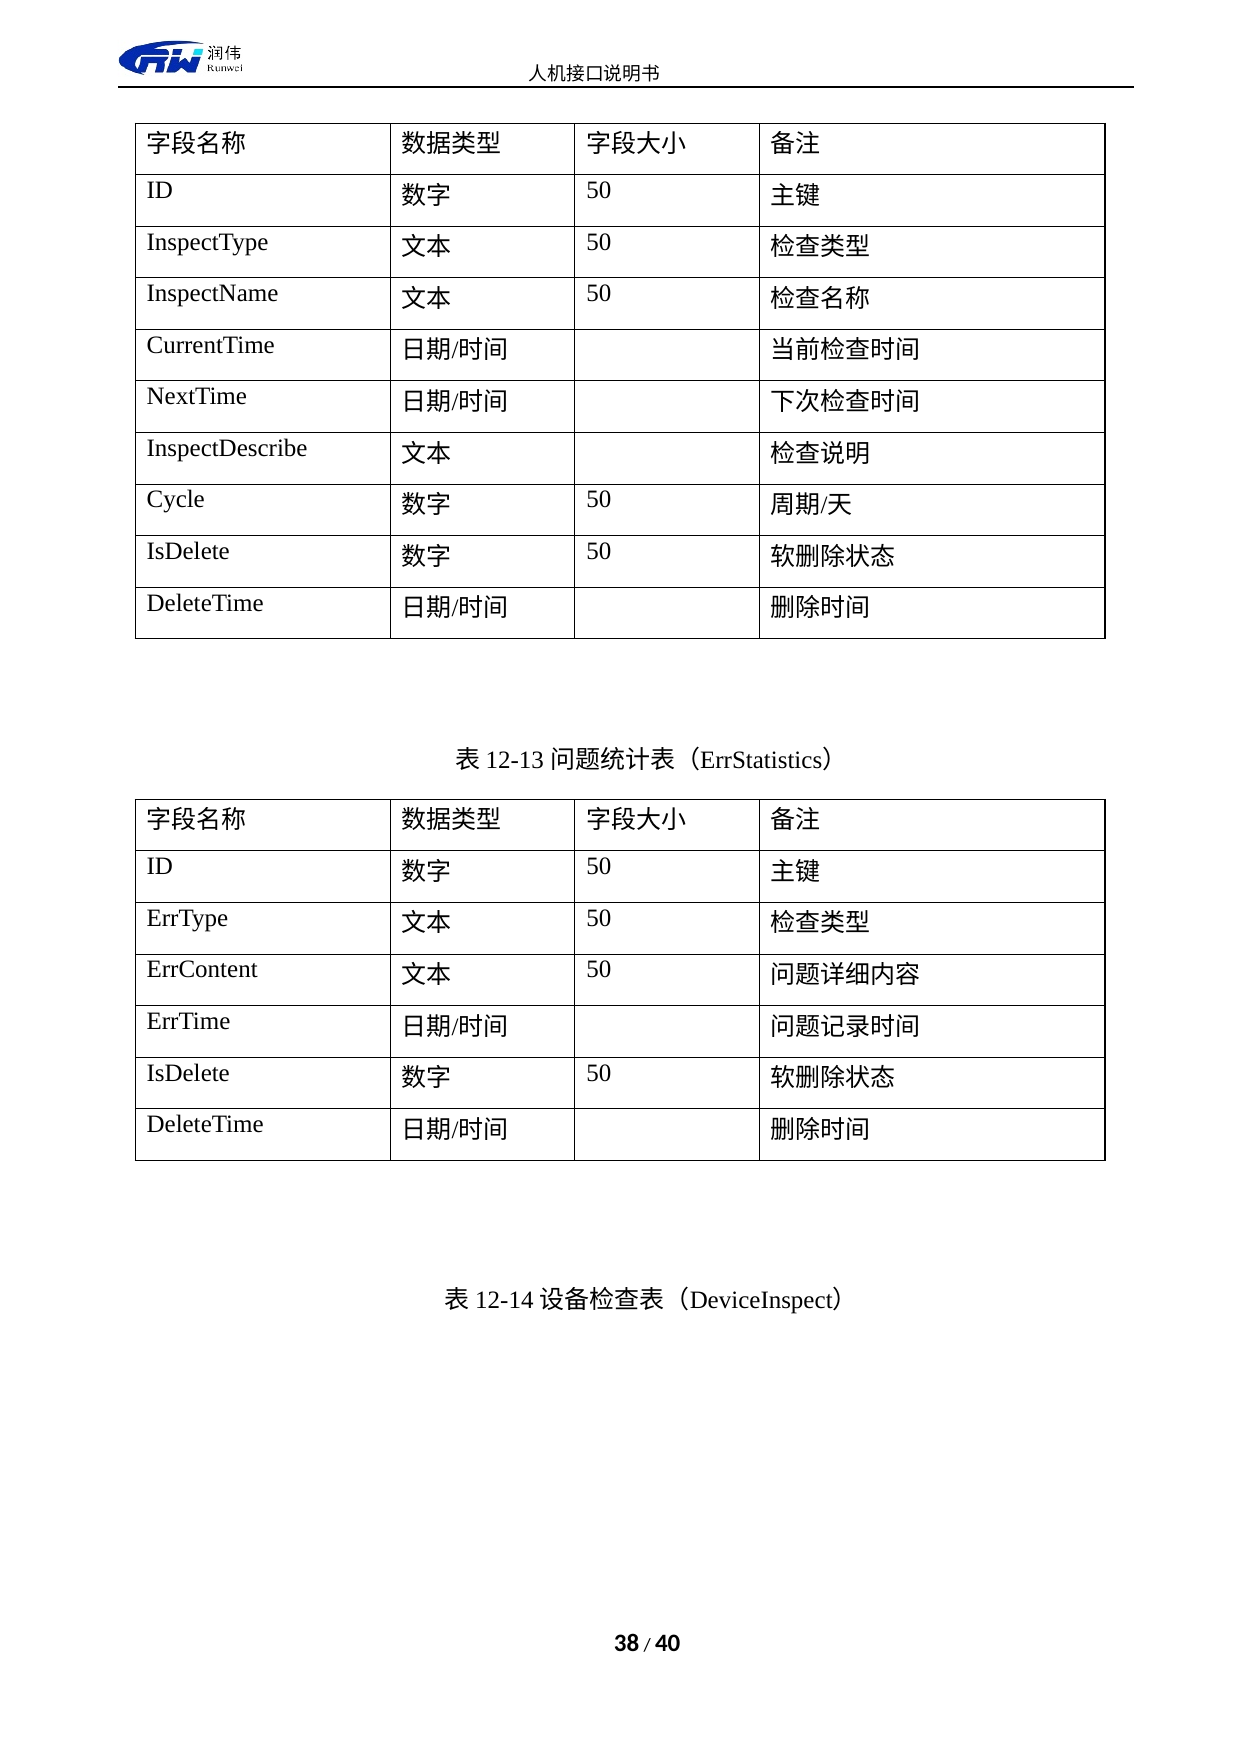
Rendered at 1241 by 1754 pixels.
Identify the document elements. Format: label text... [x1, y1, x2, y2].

table_cell 文本 [391, 955, 574, 1005]
table_header 备注 [760, 124, 1104, 174]
table_cell 检查类型 [760, 227, 1104, 277]
table_cell 50 [575, 536, 759, 587]
table_cell 主键 [760, 175, 1104, 226]
table_header 字段名称 [136, 800, 390, 850]
table_cell 数字 [391, 1058, 574, 1108]
table_cell ID [136, 851, 390, 902]
table_cell 50 [575, 1058, 759, 1108]
table_header 备注 [760, 800, 1104, 850]
table_cell 主键 [760, 851, 1104, 902]
table_header 字段大小 [575, 124, 759, 174]
table_header 数据类型 [391, 800, 574, 850]
table_header 字段大小 [575, 800, 759, 850]
table_cell 周期/天 [760, 485, 1104, 535]
table_header 字段名称 [136, 124, 390, 174]
table_cell 数字 [391, 485, 574, 535]
table_cell 50 [575, 955, 759, 1005]
table_cell 文本 [391, 227, 574, 277]
table_cell 问题详细内容 [760, 955, 1104, 1005]
table_cell 当前检查时间 [760, 330, 1104, 380]
table_cell 数字 [391, 175, 574, 226]
table_cell IsDelete [136, 536, 390, 587]
table_cell IsDelete [136, 1058, 390, 1108]
table_cell 软删除状态 [760, 1058, 1104, 1108]
table_cell 检查说明 [760, 433, 1104, 483]
table_cell 50 [575, 485, 759, 535]
table_cell InspectType [136, 227, 390, 277]
table_cell DeleteTime [136, 588, 390, 638]
text 表 12-13 问题统计表（ErrStatistics） [118, 740, 1134, 776]
table_cell NextTime [136, 381, 390, 432]
table_cell 问题记录时间 [760, 1006, 1104, 1057]
table_cell ID [136, 175, 390, 226]
table_cell 检查名称 [760, 278, 1104, 329]
table_cell ErrContent [136, 955, 390, 1005]
table_cell 文本 [391, 278, 574, 329]
table_cell 下次检查时间 [760, 381, 1104, 432]
table_cell 文本 [391, 433, 574, 483]
table_cell 50 [575, 227, 759, 277]
table_cell 日期/时间 [391, 588, 574, 638]
table_cell 50 [575, 175, 759, 226]
table_cell CurrentTime [136, 330, 390, 380]
table_header 数据类型 [391, 124, 574, 174]
table_cell 数字 [391, 536, 574, 587]
table_cell 数字 [391, 851, 574, 902]
table_cell 文本 [391, 903, 574, 953]
table_cell [575, 1006, 759, 1057]
table_cell 50 [575, 278, 759, 329]
table_cell [575, 433, 759, 483]
table_cell Cycle [136, 485, 390, 535]
table_cell DeleteTime [136, 1109, 390, 1160]
table_cell 软删除状态 [760, 536, 1104, 587]
table_cell ErrType [136, 903, 390, 953]
table_cell 删除时间 [760, 1109, 1104, 1160]
table_cell InspectDescribe [136, 433, 390, 483]
picture [117, 26, 243, 77]
table_cell 50 [575, 903, 759, 953]
table_cell ErrTime [136, 1006, 390, 1057]
table_cell 50 [575, 851, 759, 902]
table_cell 日期/时间 [391, 381, 574, 432]
table_cell 日期/时间 [391, 330, 574, 380]
table_cell InspectName [136, 278, 390, 329]
table_cell 日期/时间 [391, 1006, 574, 1057]
table_cell [575, 588, 759, 638]
table_cell [575, 330, 759, 380]
table_cell [575, 1109, 759, 1160]
table_cell 检查类型 [760, 903, 1104, 953]
table_cell [575, 381, 759, 432]
table_cell 删除时间 [760, 588, 1104, 638]
text 表 12-14 设备检查表（DeviceInspect） [118, 1279, 1134, 1316]
table_cell 日期/时间 [391, 1109, 574, 1160]
